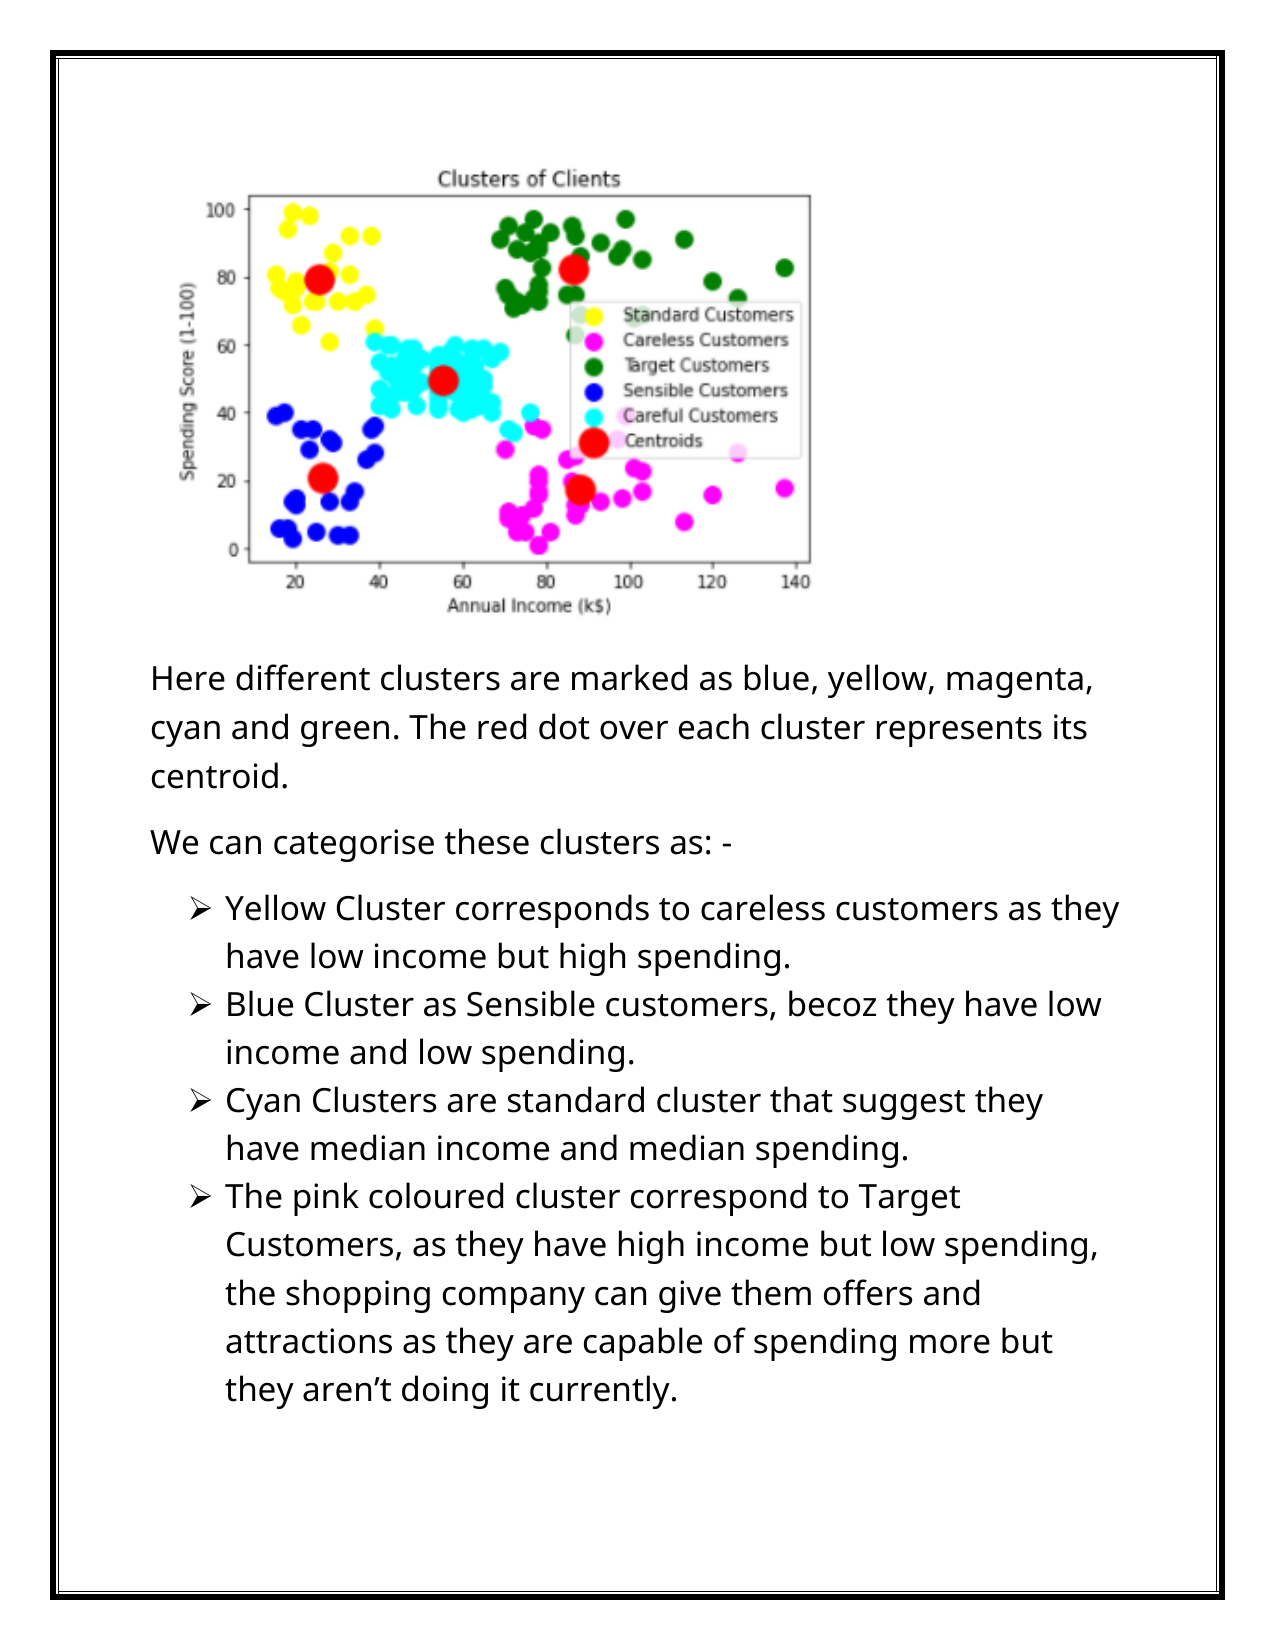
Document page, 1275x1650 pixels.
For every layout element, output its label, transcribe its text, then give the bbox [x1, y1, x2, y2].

list The pink coloured cluster correspond to Target Customers, as they have high income but low spending, the shopping company can give them offers and attractions as they are capable of spending more but they aren’t doing it currently. [187, 1173, 1125, 1411]
text We can categorise these clusters as: - [150, 819, 1125, 864]
list Cyan Clusters are standard cluster that suggest they have median income and median spending. [187, 1077, 1125, 1170]
list Blue Cluster as Sensible customers, becoz they have low income and low spending. [187, 981, 1125, 1074]
list Yellow Cluster corresponds to careless customers as they have low income but high spending. [187, 884, 1125, 978]
picture [150, 150, 934, 637]
text Here different clusters are marked as blue, yellow, magenta, cyan and green. The red dot over each cluster represents its centroid. [150, 655, 1125, 798]
